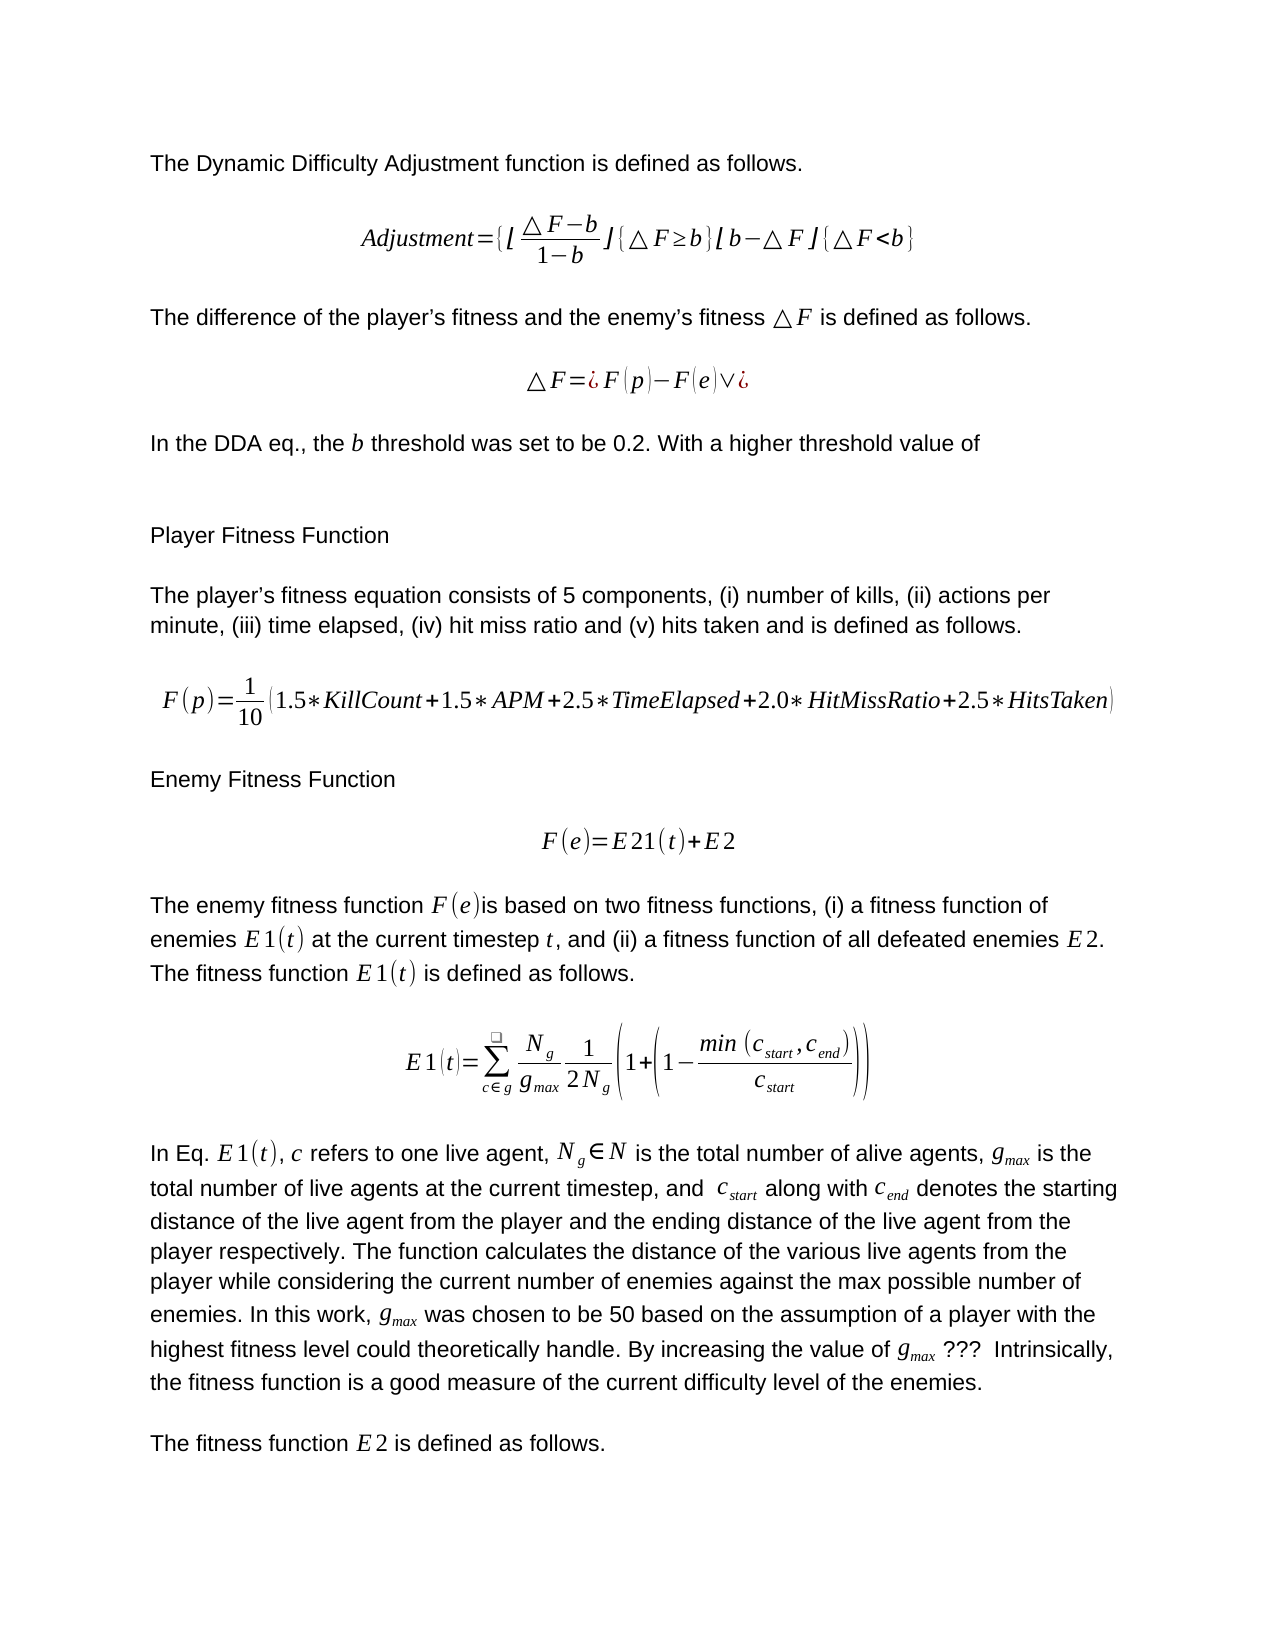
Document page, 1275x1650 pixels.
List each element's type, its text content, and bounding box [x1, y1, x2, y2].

text Enemy Fitness Function [150, 766, 1125, 792]
text The player’s fitness equation consists of 5 components, (i) number of kills, (ii) actions per minute, (iii) time elapsed, (iv) hit miss ratio and (v) hits taken and is defined as follows. [150, 582, 1125, 639]
text In Eq. , refers to one live agent, is the total number of alive agents, is the total number of live agents at the current timestep, and along with denotes the starting distance of the live agent from the player and the ending distance of the live agent from the player respectively. The function calculates the distance of the various live agents from the player while considering the current number of enemies against the max possible number of enemies. In this work, was chosen to be 50 based on the assumption of a player with the highest fitness level could theoretically handle. By increasing the value of ??? Intrinsically, the fitness function is a good measure of the current difficulty level of the enemies. [150, 1137, 1125, 1395]
text Player Fitness Function [150, 522, 1125, 548]
text In the DDA eq., the threshold was set to be 0.2. With a higher threshold value of [150, 430, 1125, 457]
text The fitness function is defined as follows. [150, 1429, 1125, 1457]
text The fitness function is defined as follows. [150, 958, 1125, 988]
text The difference of the player’s fitness and the enemy’s fitness is defined as follows. [150, 303, 1125, 331]
text The enemy fitness function is based on two fitness functions, (i) a fitness function of enemies at the current timestep , and (ii) a fitness function of all defeated enemies . [150, 890, 1125, 954]
text The Dynamic Difficulty Adjustment function is defined as follows. [150, 150, 1125, 176]
